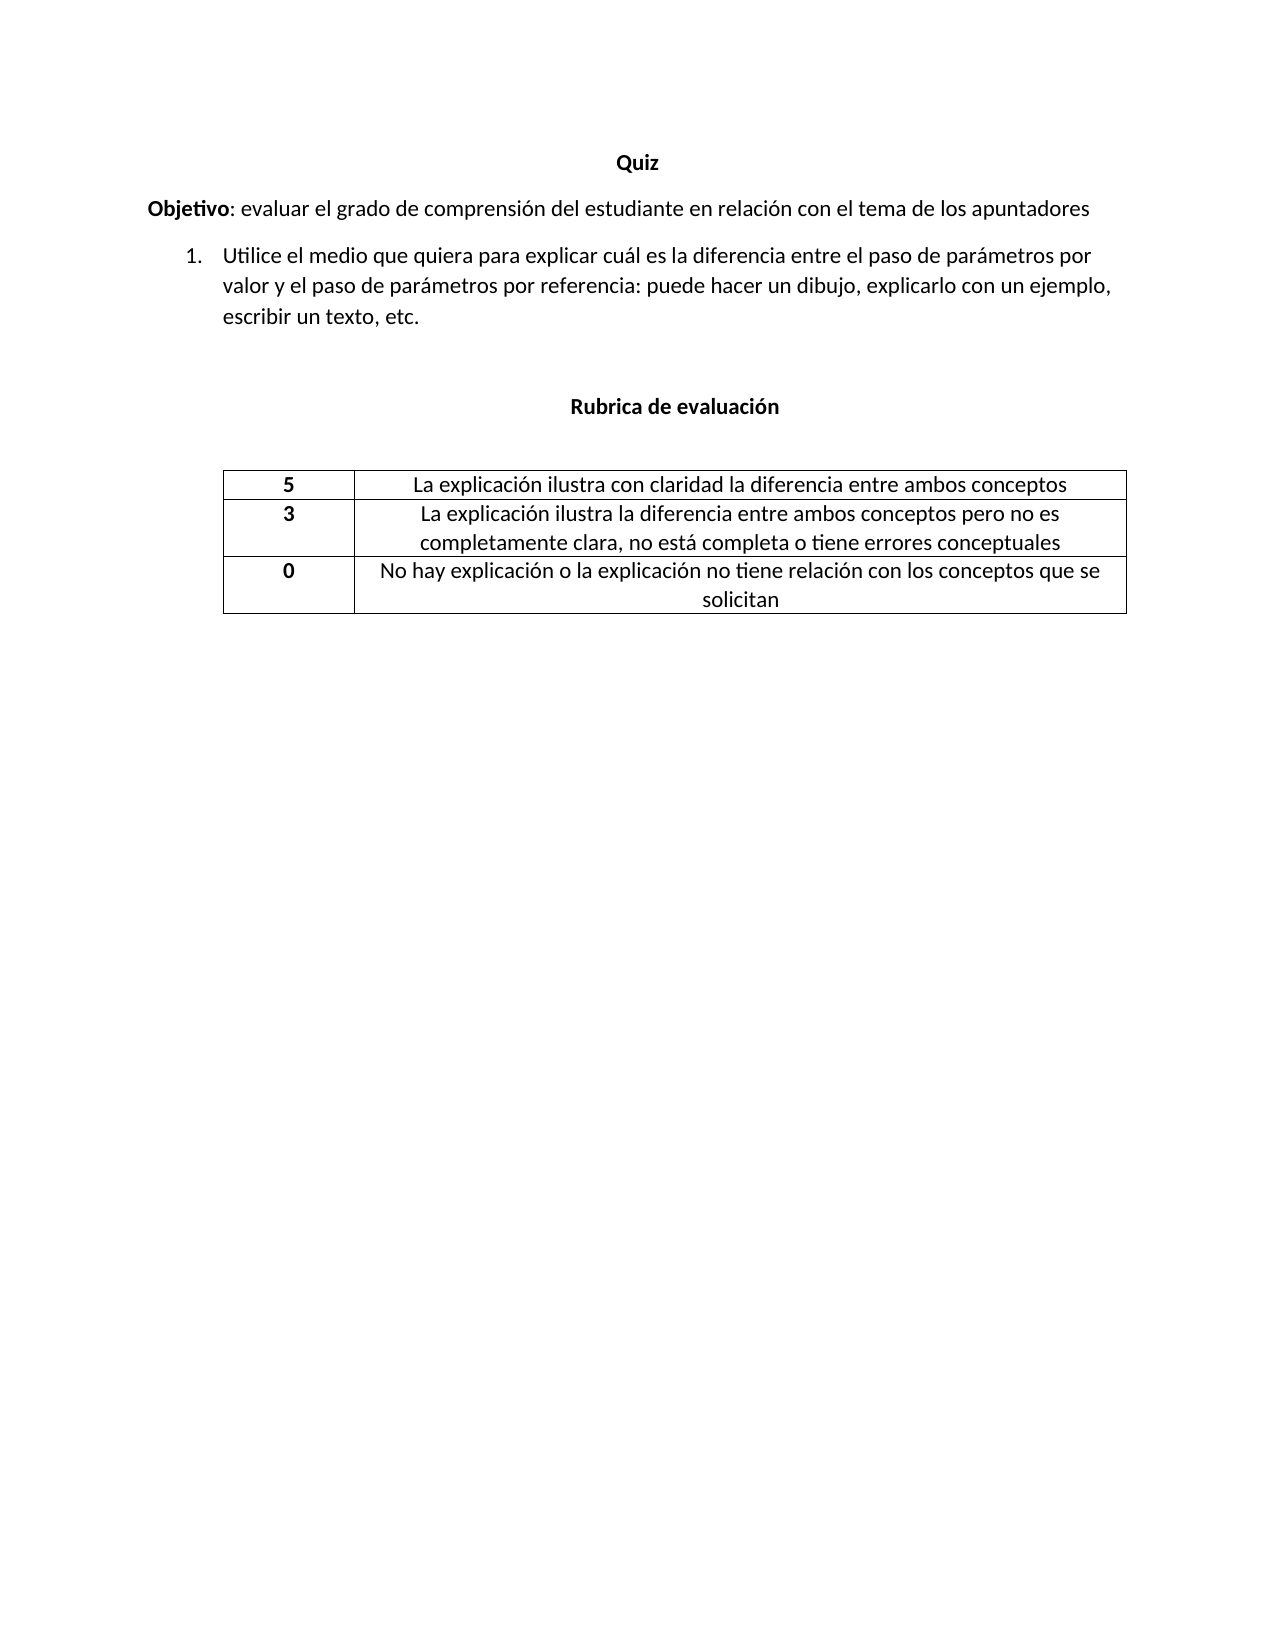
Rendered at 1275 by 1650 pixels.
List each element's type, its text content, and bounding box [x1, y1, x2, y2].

list Utilice el medio que quiera para explicar cuál es la diferencia entre el paso de parámetros por valor y el paso de parámetros por referencia: puede hacer un dibujo, explicarlo con un ejemplo, escribir un texto, etc. [185, 241, 1127, 330]
text Quiz [148, 148, 1127, 176]
table_cell 3 [224, 500, 354, 556]
table_header 5 [224, 471, 354, 498]
table_cell No hay explicación o la explicación no tiene relación con los conceptos que se solicitan [355, 557, 1126, 613]
table_cell La explicación ilustra la diferencia entre ambos conceptos pero no es completamente clara, no está completa o tiene errores conceptuales [355, 500, 1126, 556]
text Objetivo: evaluar el grado de comprensión del estudiante en relación con el tema de los apuntadores [148, 194, 1127, 222]
table_cell 0 [224, 557, 354, 613]
table_header La explicación ilustra con claridad la diferencia entre ambos conceptos [355, 471, 1126, 498]
list Rubrica de evaluación [223, 392, 1127, 420]
